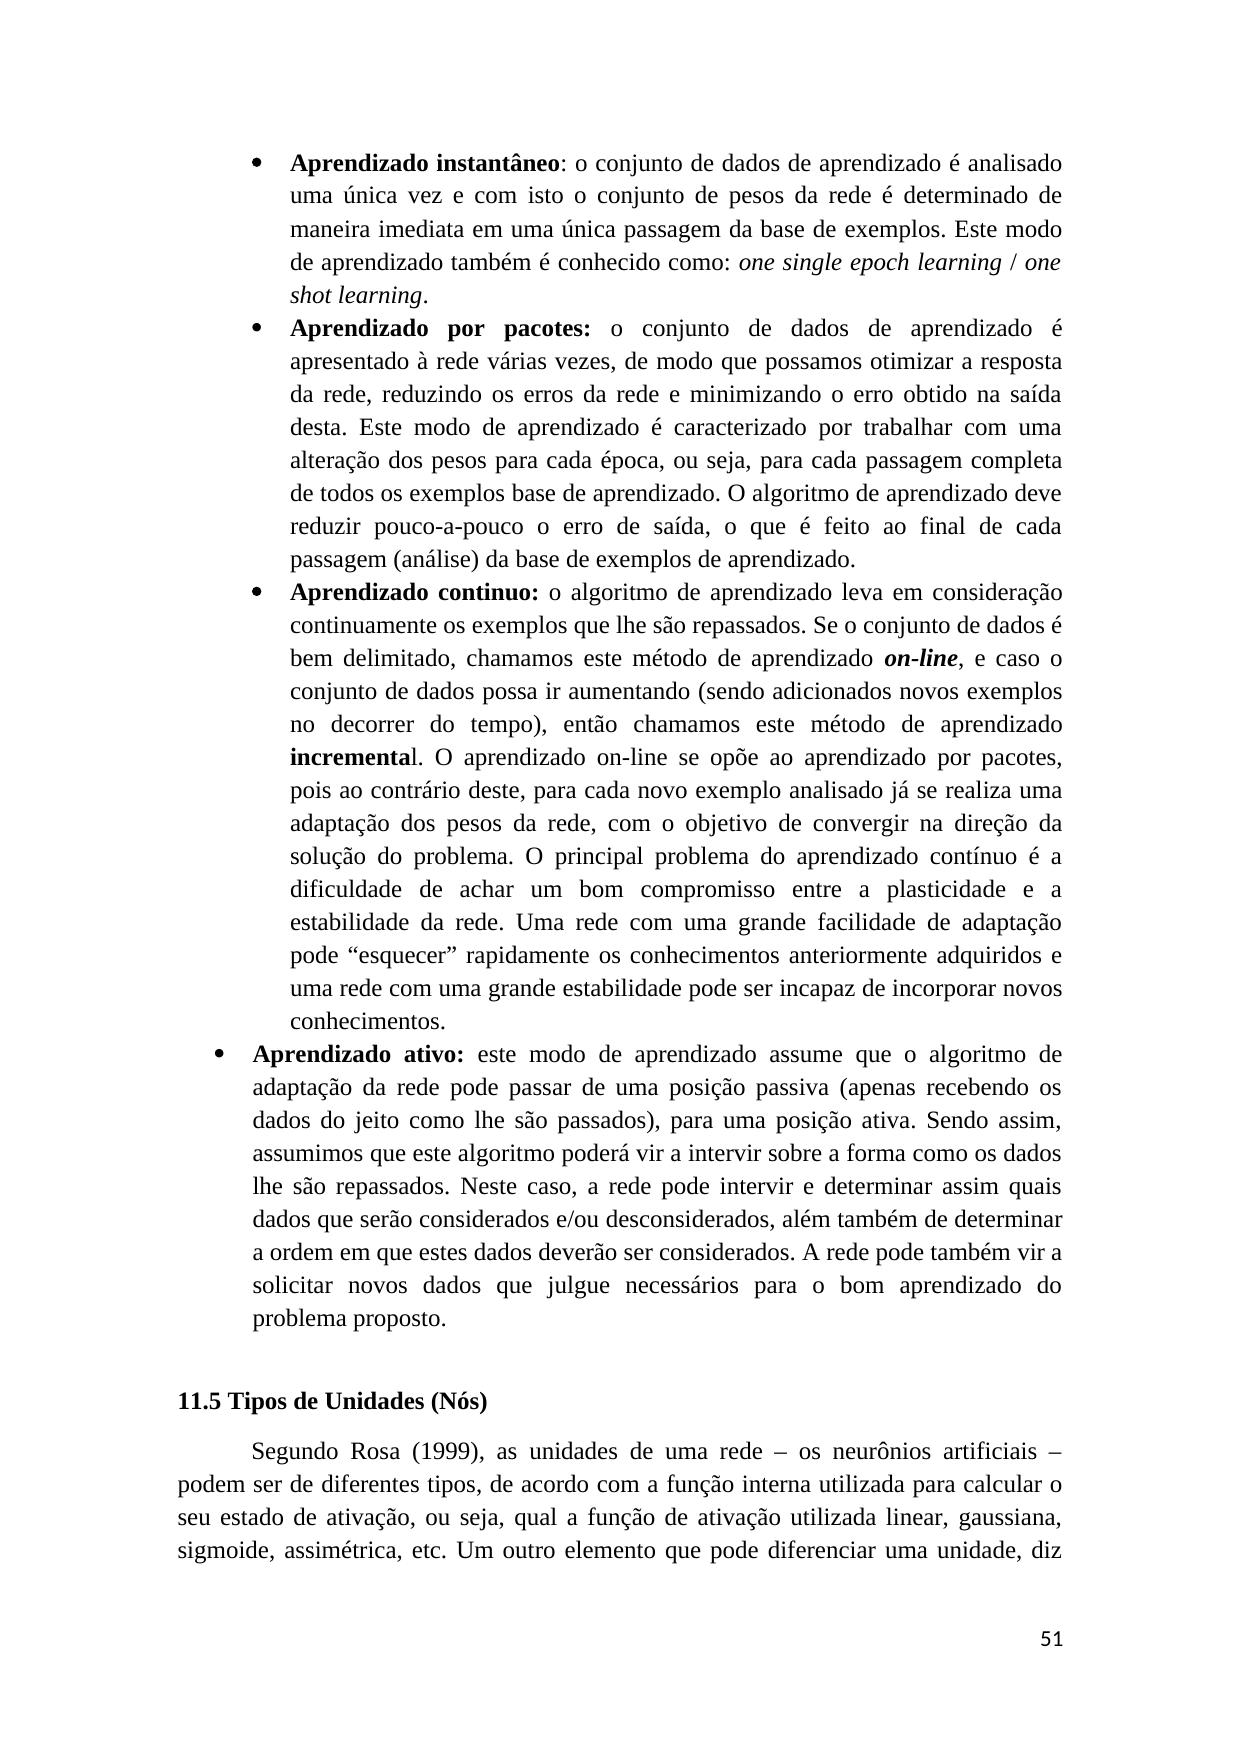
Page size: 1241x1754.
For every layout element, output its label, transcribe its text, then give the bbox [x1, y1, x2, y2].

list Aprendizado continuo: o algoritmo de aprendizado leva em consideração continuamente os exemplos que lhe são repassados. Se o conjunto de dados é bem delimitado, chamamos este método de aprendizado on-line, e caso o conjunto de dados possa ir aumentando (sendo adicionados novos exemplos no decorrer do tempo), então chamamos este método de aprendizado incremental. O aprendizado on-line se opõe ao aprendizado por pacotes, pois ao contrário deste, para cada novo exemplo analisado já se realiza uma adaptação dos pesos da rede, com o objetivo de convergir na direção da solução do problema. O principal problema do aprendizado contínuo é a dificuldade de achar um bom compromisso entre a plasticidade e a estabilidade da rede. Uma rede com uma grande facilidade de adaptação pode “esquecer” rapidamente os conhecimentos anteriormente adquiridos e uma rede com uma grande estabilidade pode ser incapaz de incorporar novos conhecimentos. [252, 577, 1063, 1035]
list Aprendizado instantâneo: o conjunto de dados de aprendizado é analisado uma única vez e com isto o conjunto de pesos da rede é determinado de maneira imediata em uma única passagem da base de exemplos. Este modo de aprendizado também é conhecido como: one single epoch learning / one shot learning. [252, 148, 1063, 308]
list Aprendizado por pacotes: o conjunto de dados de aprendizado é apresentado à rede várias vezes, de modo que possamos otimizar a resposta da rede, reduzindo os erros da rede e minimizando o erro obtido na saída desta. Este modo de aprendizado é caracterizado por trabalhar com uma alteração dos pesos para cada época, ou seja, para cada passagem completa de todos os exemplos base de aprendizado. O algoritmo de aprendizado deve reduzir pouco-a-pouco o erro de saída, o que é feito ao final de cada passagem (análise) da base de exemplos de aprendizado. [252, 313, 1063, 573]
text 11.5 Tipos de Unidades (Nós) [177, 1386, 1063, 1415]
list Aprendizado ativo: este modo de aprendizado assume que o algoritmo de adaptação da rede pode passar de uma posição passiva (apenas recebendo os dados do jeito como lhe são passados), para uma posição ativa. Sendo assim, assumimos que este algoritmo poderá vir a intervir sobre a forma como os dados lhe são repassados. Neste caso, a rede pode intervir e determinar assim quais dados que serão considerados e/ou desconsiderados, além também de determinar a ordem em que estes dados deverão ser considerados. A rede pode também vir a solicitar novos dados que julgue necessários para o bom aprendizado do problema proposto. [215, 1039, 1063, 1332]
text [177, 1436, 1063, 1563]
